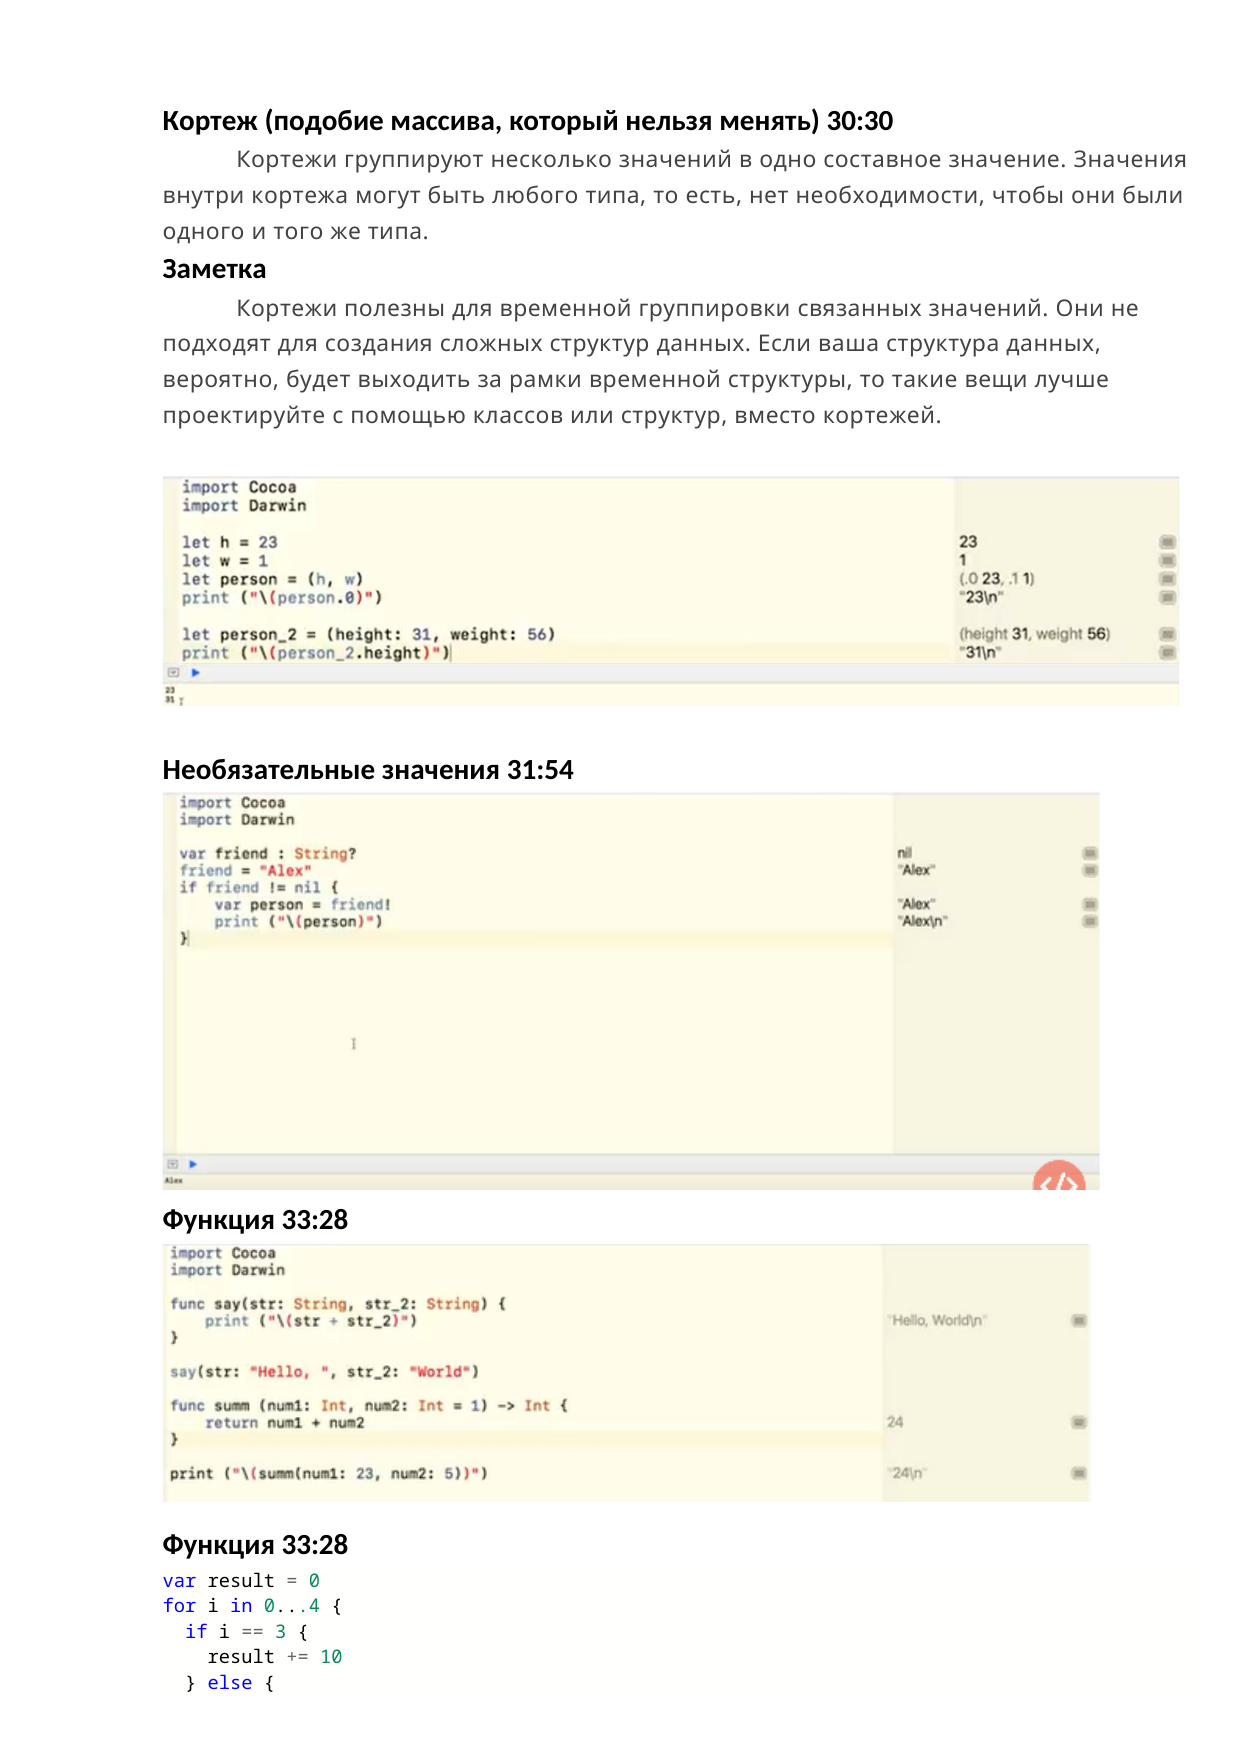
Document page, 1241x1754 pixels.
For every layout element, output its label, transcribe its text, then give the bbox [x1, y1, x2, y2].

picture [162, 1244, 1092, 1502]
text Заметка [162, 251, 1196, 286]
text result += 10 [162, 1643, 1196, 1669]
text var result = 0 [162, 1567, 1196, 1592]
picture [162, 792, 1100, 1190]
text if i == 3 { [162, 1618, 1196, 1643]
text Функция 33:28 [162, 1526, 1196, 1562]
text Кортежи полезны для временной группировки связанных значений. Они не подходят для создания сложных структур данных. Если ваша структура данных, вероятно, будет выходить за рамки временной структуры, то такие вещи лучше проектируйте с помощью классов или структур, вместо кортежей. [162, 291, 1196, 431]
text Кортеж (подобие массива, который нельзя менять) 30:30 [162, 102, 1196, 137]
text Необязательные значения 31:54 [162, 751, 1196, 787]
text for i in 0...4 { [162, 1592, 1196, 1618]
text Функция 33:28 [162, 1201, 1196, 1237]
text } else { [162, 1669, 1196, 1694]
picture [162, 476, 1180, 706]
text Кортежи группируют несколько значений в одно составное значение. Значения внутри кортежа могут быть любого типа, то есть, нет необходимости, чтобы они были одного и того же типа. [162, 143, 1196, 246]
